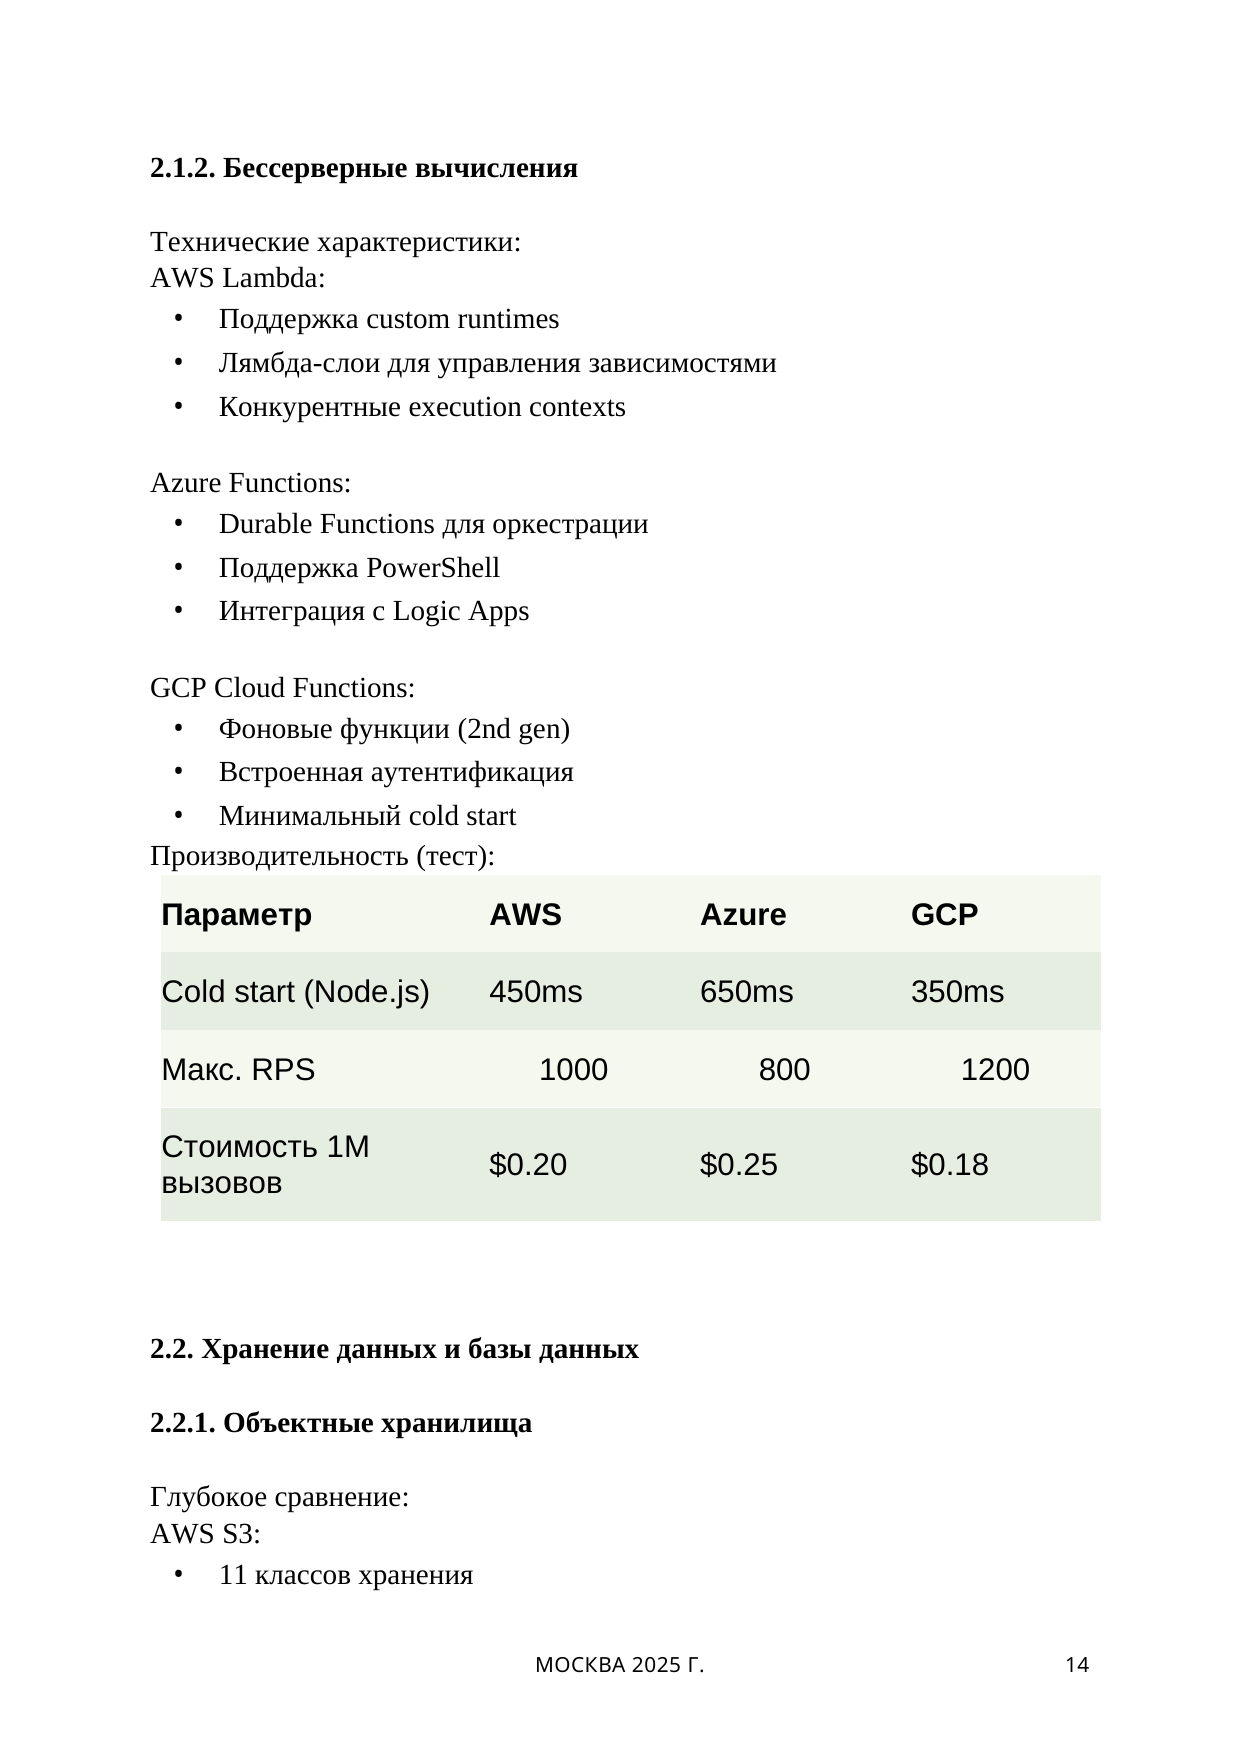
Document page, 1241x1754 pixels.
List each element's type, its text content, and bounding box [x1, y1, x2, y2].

text 2.2.1. Объектные хранилища [150, 1405, 1090, 1439]
table_header Azure [679, 875, 890, 952]
list Конкурентные execution contexts [173, 385, 1090, 424]
list Минимальный cold start [173, 794, 1090, 834]
list Встроенная аутентификация [173, 751, 1090, 790]
table_header AWS [468, 875, 679, 952]
text Azure Functions: [150, 465, 1090, 499]
table_header GCP [890, 875, 1101, 952]
text GCP Cloud Functions: [150, 670, 1090, 703]
text 2.2. Хранение данных и базы данных [150, 1332, 1090, 1365]
text AWS S3: [150, 1516, 1090, 1549]
table_cell 350ms [890, 952, 1101, 1030]
list Интеграция с Logic Apps [173, 589, 1090, 629]
table_cell Cold start (Node.js) [161, 952, 468, 1030]
text Глубокое сравнение: [150, 1479, 1090, 1513]
list Поддержка PowerShell [173, 546, 1090, 586]
list 11 классов хранения [173, 1553, 1090, 1593]
text AWS Lambda: [150, 261, 1090, 294]
list Фоновые функции (2nd gen) [173, 707, 1090, 747]
table_cell $0.18 [890, 1108, 1101, 1221]
text Производительность (тест): [150, 838, 1090, 871]
list Поддержка custom runtimes [173, 297, 1090, 337]
table_cell 650ms [679, 952, 890, 1030]
text Технические характеристики: [150, 224, 1090, 257]
table_cell $0.25 [679, 1108, 890, 1221]
list Лямбда-слои для управления зависимостями [173, 341, 1090, 381]
table_cell Макс. RPS [161, 1030, 468, 1107]
table_cell Стоимость 1M вызовов [161, 1108, 468, 1221]
text 2.1.2. Бессерверные вычисления [150, 150, 1090, 183]
table_cell 450ms [468, 952, 679, 1030]
table_cell 800 [679, 1030, 890, 1107]
table_cell 1200 [890, 1030, 1101, 1107]
table_header Параметр [161, 875, 468, 952]
table_cell $0.20 [468, 1108, 679, 1221]
table_cell 1000 [468, 1030, 679, 1107]
list Durable Functions для оркестрации [173, 502, 1090, 542]
